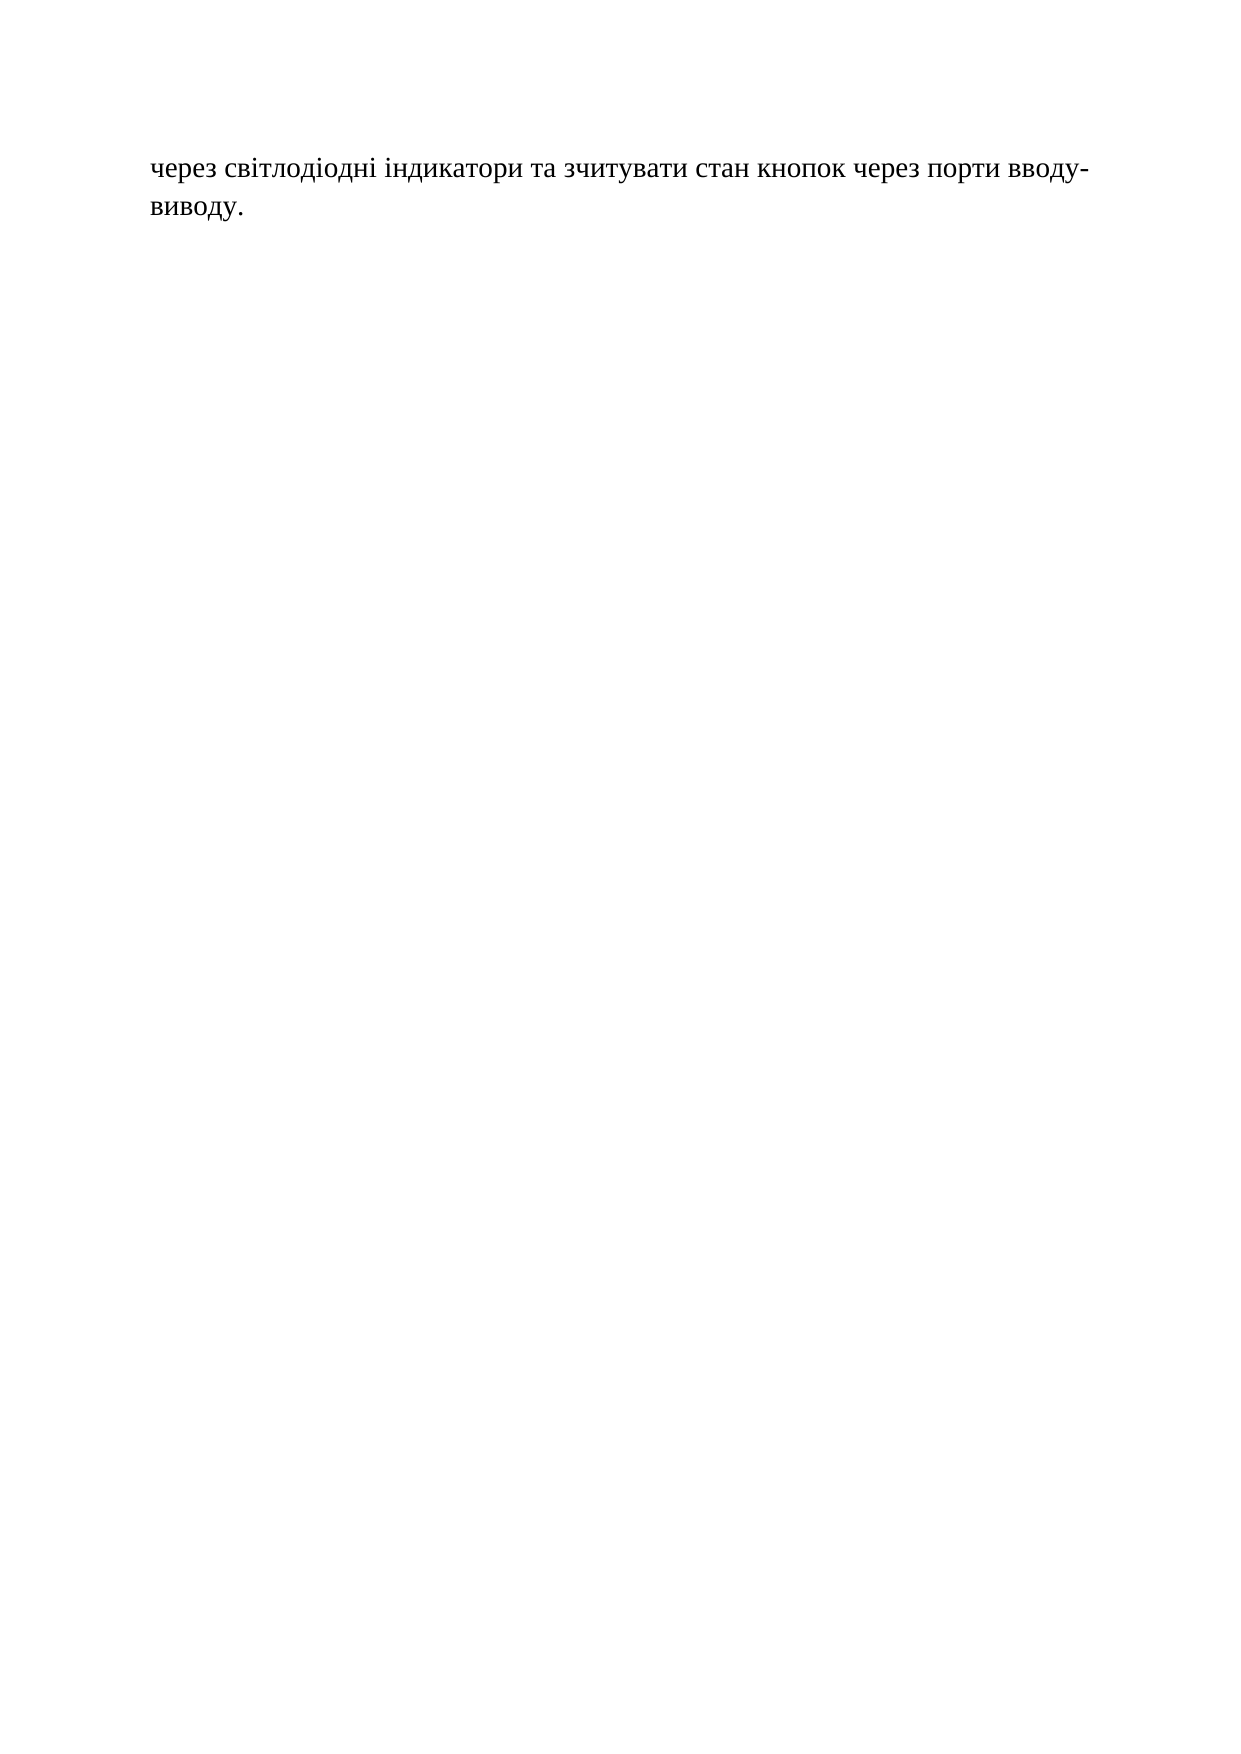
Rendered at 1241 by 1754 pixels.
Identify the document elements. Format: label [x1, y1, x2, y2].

text [150, 150, 1090, 222]
